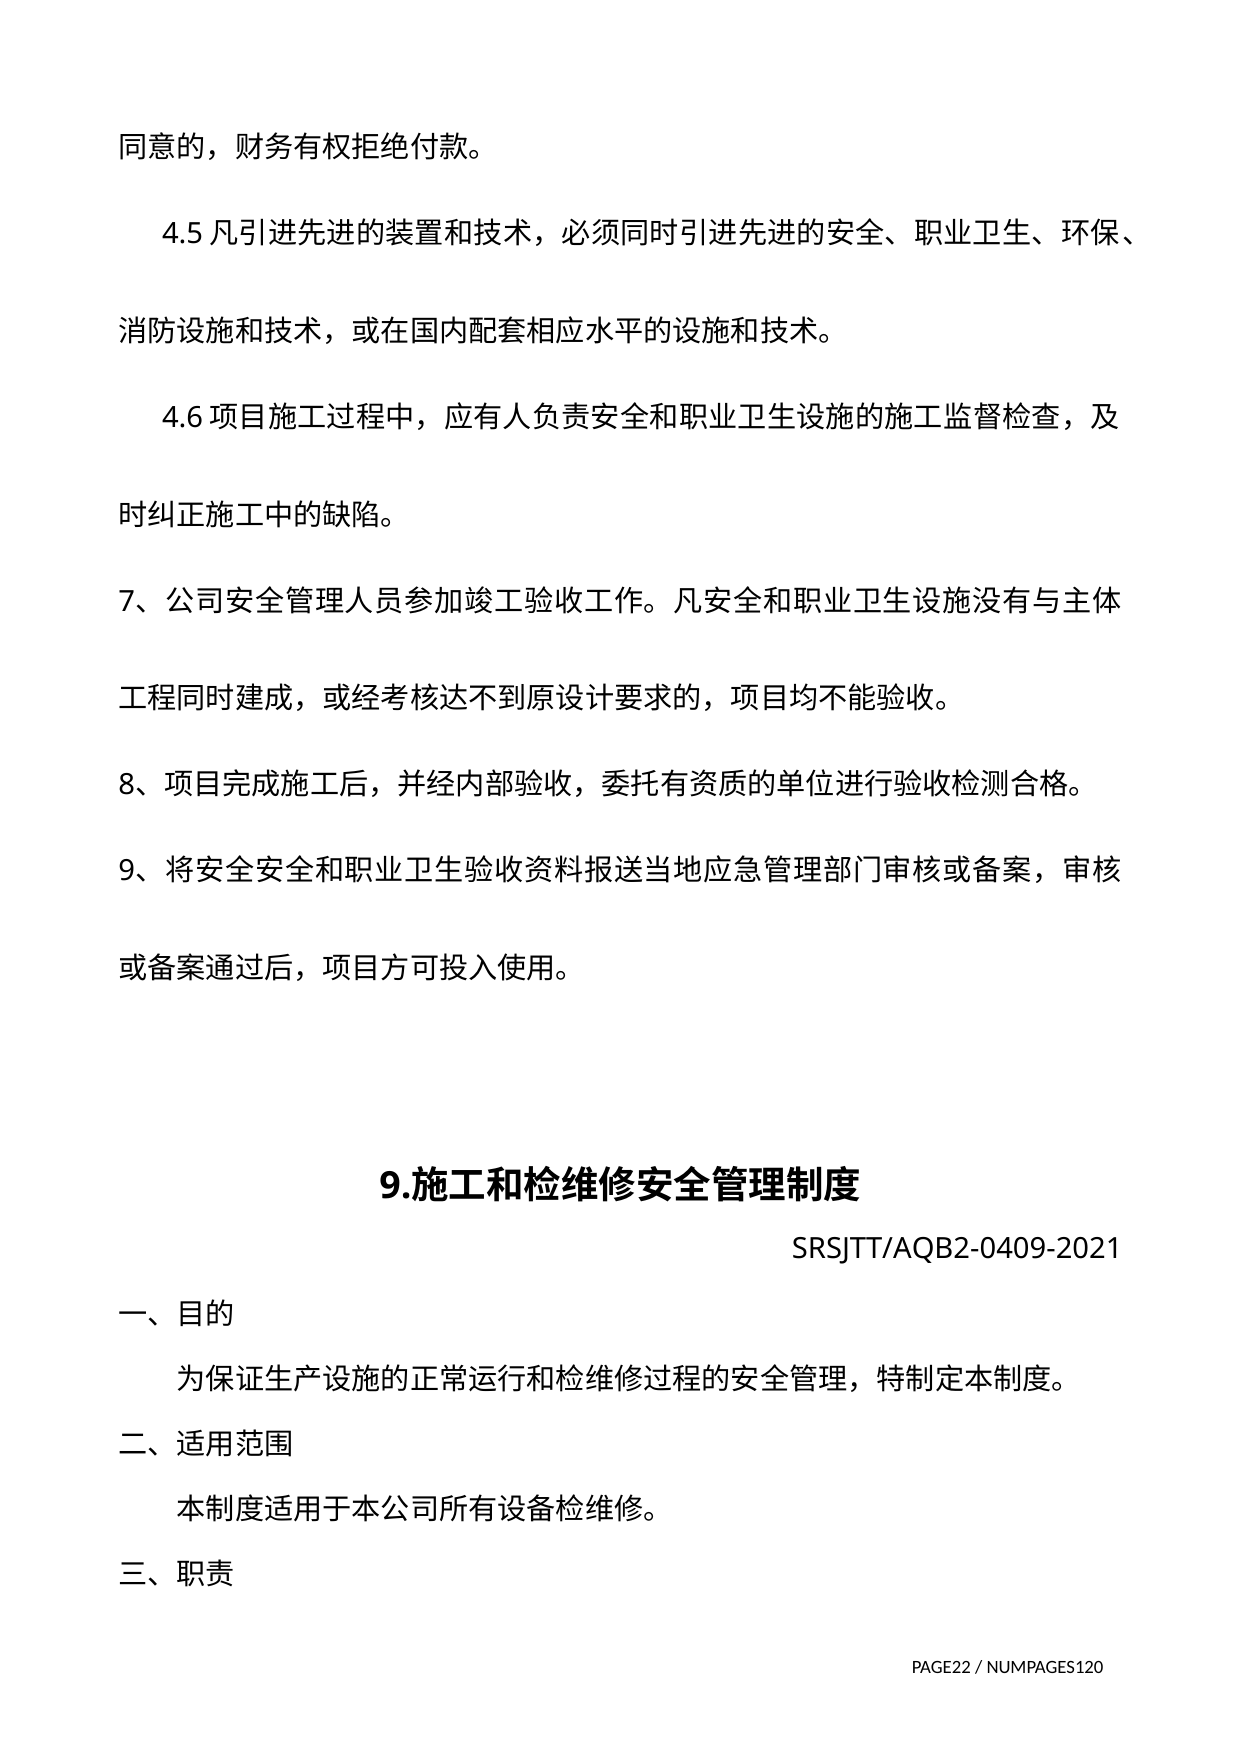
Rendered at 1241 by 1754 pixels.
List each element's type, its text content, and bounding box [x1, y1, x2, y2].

text 二、适用范围 [118, 1409, 1122, 1474]
text 9、将安全安全和职业卫生验收资料报送当地应急管理部门审核或备案，审核或备案通过后，项目方可投入使用。 [118, 836, 1122, 998]
text 4.5凡引进先进的装置和技术，必须同时引进先进的安全、职业卫生、环保、消防设施和技术，或在国内配套相应水平的设施和技术。 [118, 199, 1122, 361]
text 9.施工和检维修安全管理制度 [118, 1149, 1122, 1214]
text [118, 112, 1122, 177]
text 7、公司安全管理人员参加竣工验收工作。凡安全和职业卫生设施没有与主体工程同时建成，或经考核达不到原设计要求的，项目均不能验收。 [118, 566, 1122, 728]
text 一、目的 [118, 1279, 1122, 1344]
text SRSJTT/AQB2-0409-2021 [118, 1214, 1122, 1279]
text 为保证生产设施的正常运行和检维修过程的安全管理，特制定本制度。 [118, 1344, 1122, 1409]
text 本制度适用于本公司所有设备检维修。 [118, 1474, 1122, 1539]
text 4.6项目施工过程中，应有人负责安全和职业卫生设施的施工监督检查，及时纠正施工中的缺陷。 [118, 382, 1122, 545]
text 三、职责 [118, 1539, 1122, 1604]
text 8、项目完成施工后，并经内部验收，委托有资质的单位进行验收检测合格。 [118, 749, 1122, 814]
